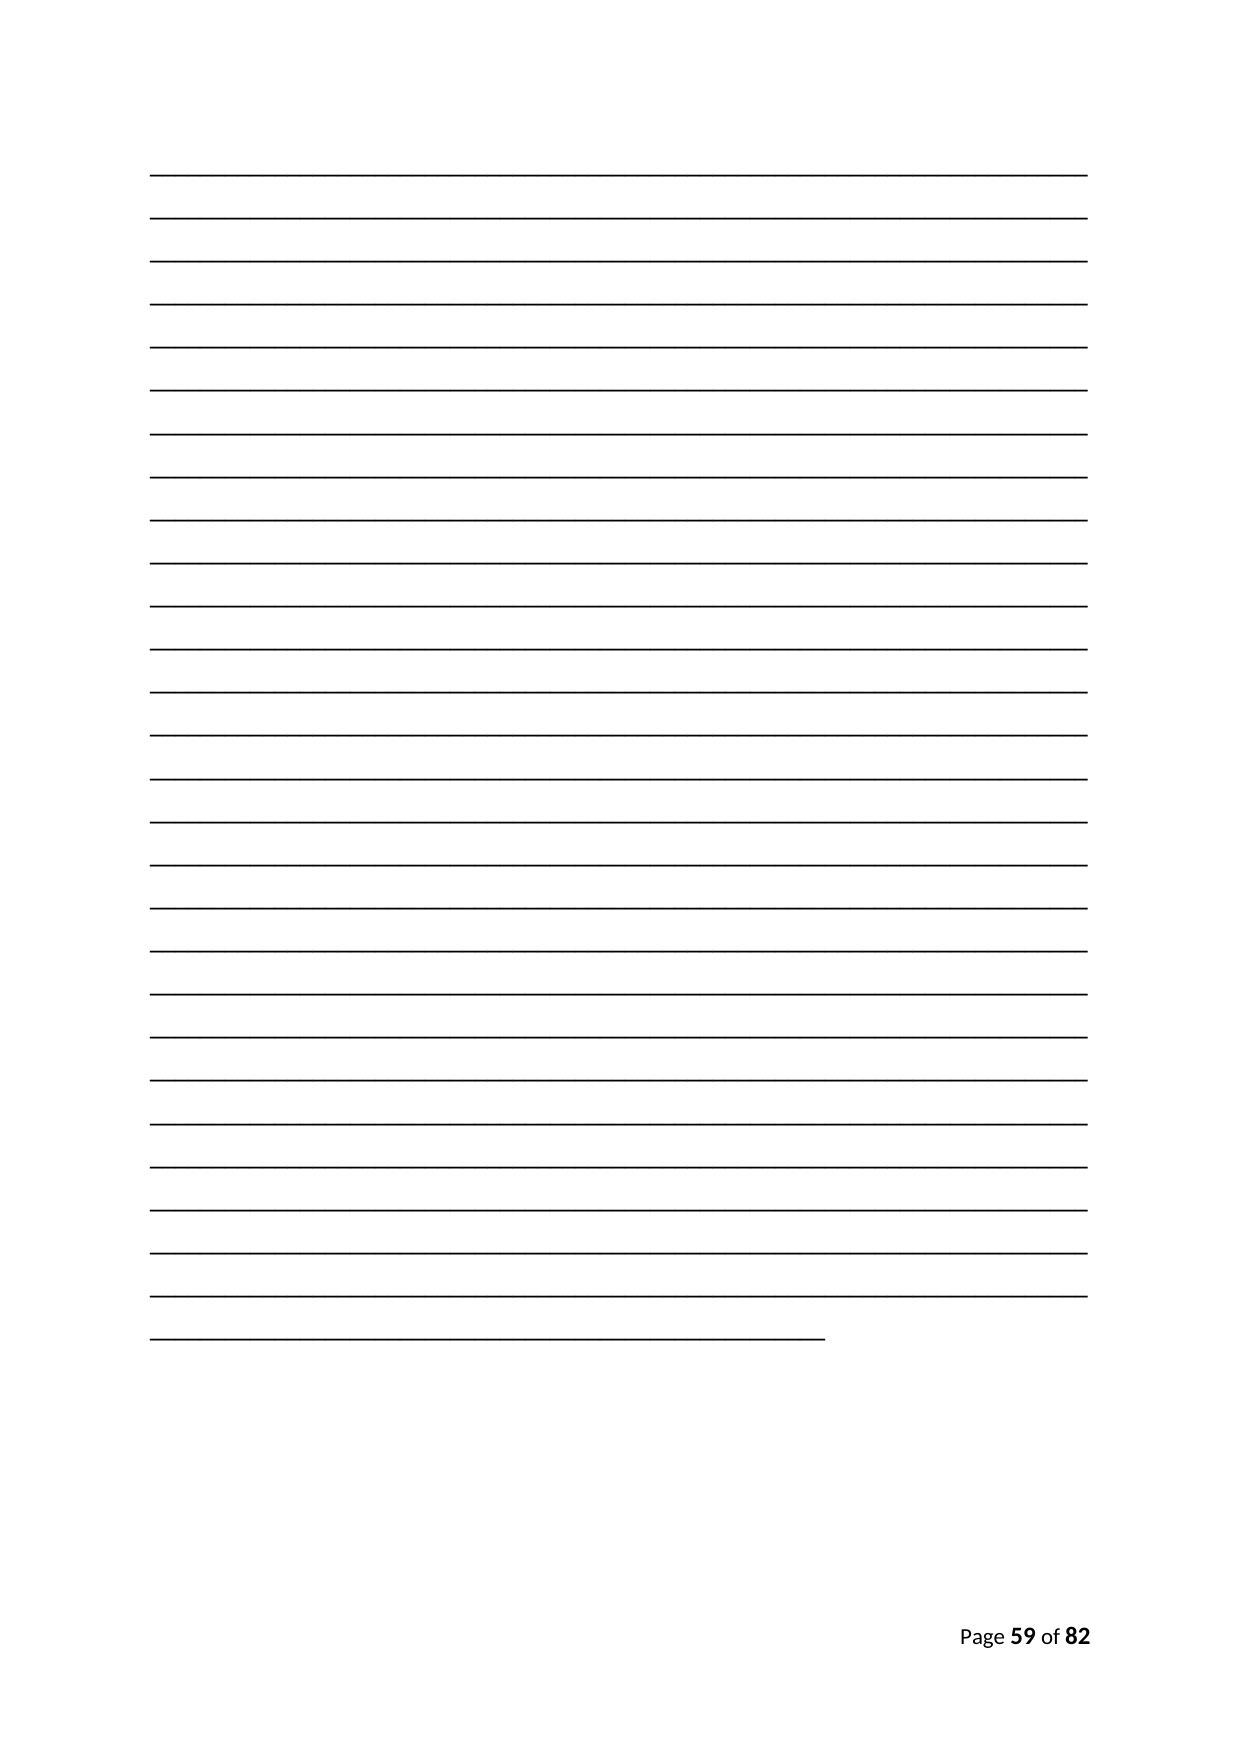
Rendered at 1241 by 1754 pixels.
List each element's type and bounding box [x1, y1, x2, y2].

text [150, 150, 1090, 1343]
